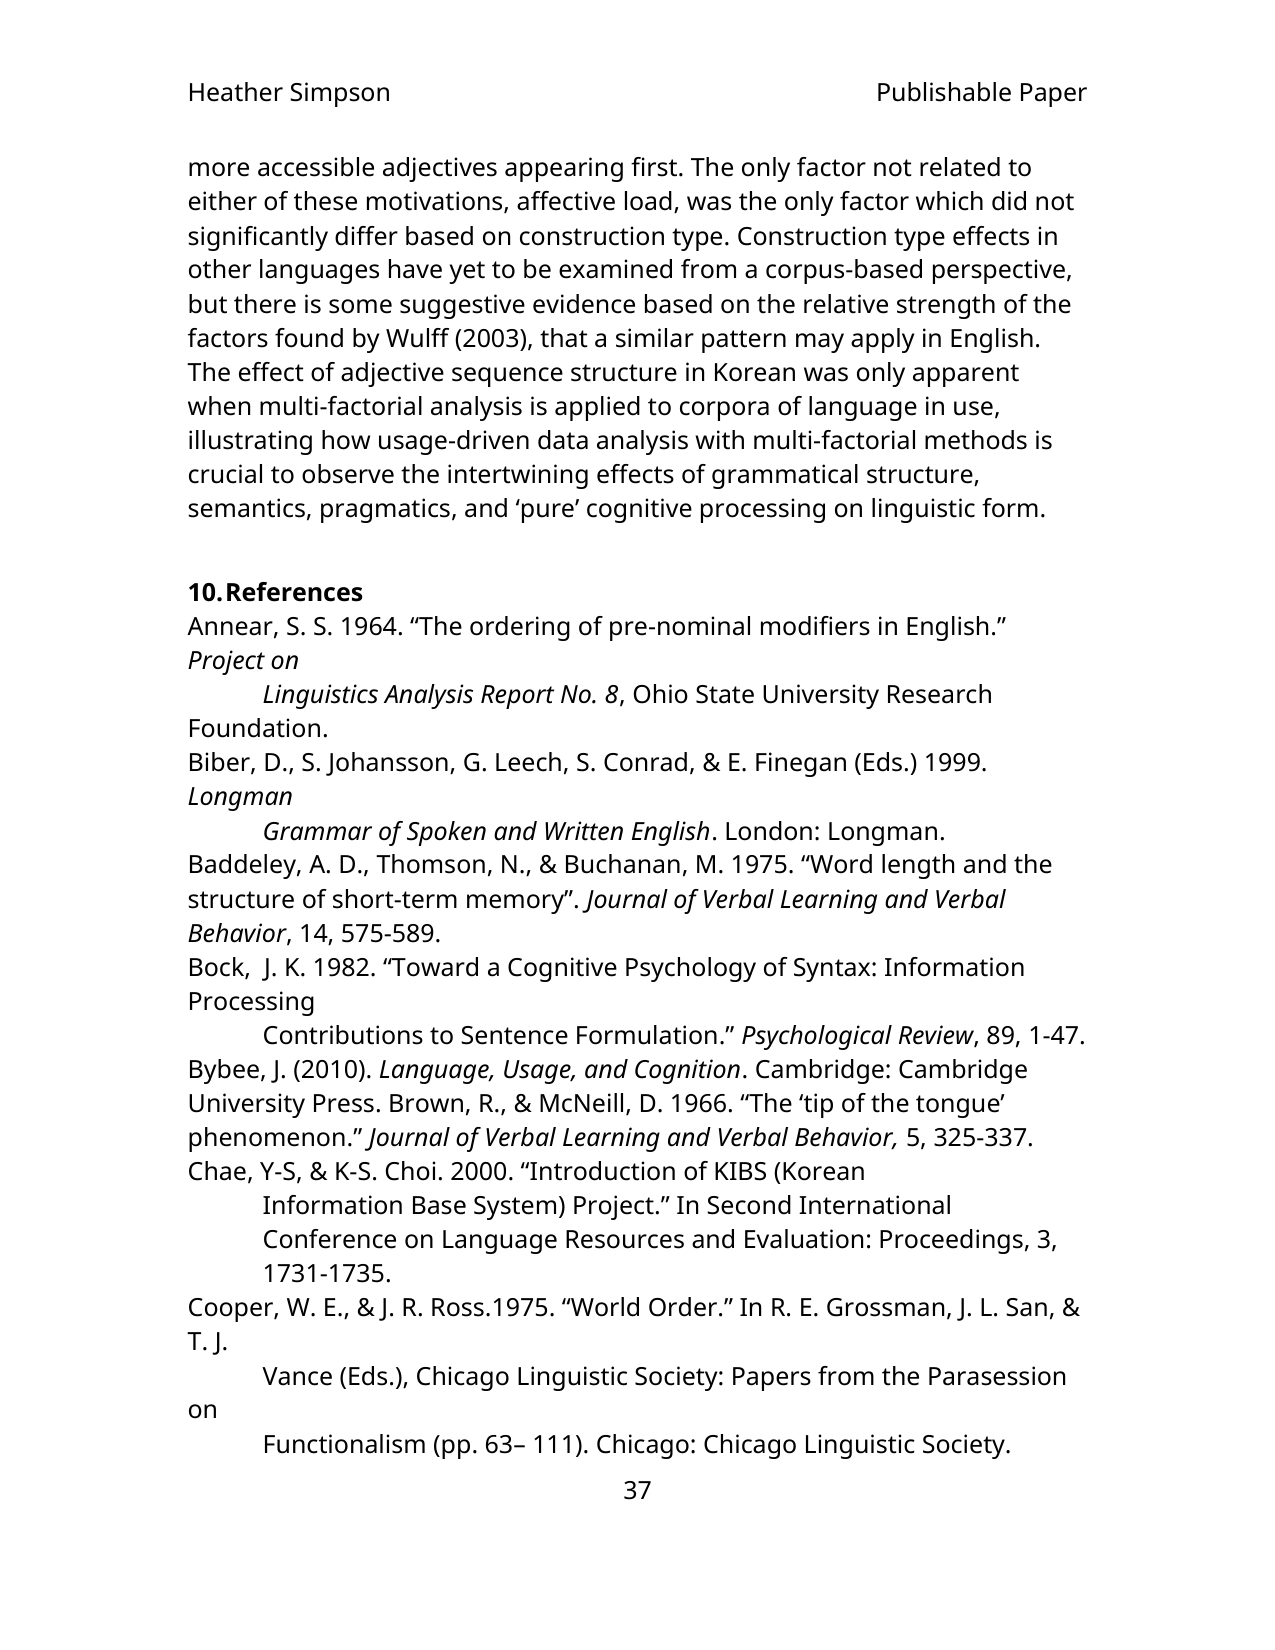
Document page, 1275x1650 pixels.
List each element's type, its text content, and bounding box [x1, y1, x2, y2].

text Biber, D., S. Johansson, G. Leech, S. Conrad, & E. Finegan (Eds.) 1999. Longman [187, 745, 1087, 813]
text Bybee, J. (2010). Language, Usage, and Cognition. Cambridge: Cambridge University Press. Brown, R., & McNeill, D. 1966. “The ‘tip of the tongue’ phenomenon.” Journal of Verbal Learning and Verbal Behavior, 5, 325-337. [187, 1052, 1087, 1154]
text Functionalism (pp. 63– 111). Chicago: Chicago Linguistic Society. [187, 1426, 1087, 1460]
text Grammar of Spoken and Written English. London: Longman. [187, 813, 1087, 847]
text Vance (Eds.), Chicago Linguistic Society: Papers from the Parasession on [187, 1358, 1087, 1426]
text Linguistics Analysis Report No. 8, Ohio State University Research Foundation. [187, 677, 1087, 745]
text Annear, S. S. 1964. “The ordering of pre-nominal modifiers in English.” Project on [187, 609, 1087, 677]
subtitle References [187, 575, 1087, 609]
text Contributions to Sentence Formulation.” Psychological Review, 89, 1-47. [187, 1017, 1087, 1052]
text Chae, Y-S, & K-S. Choi. 2000. “Introduction of KIBS (Korean [187, 1154, 1087, 1188]
text Information Base System) Project.” In Second International Conference on Language Resources and Evaluation: Proceedings, 3, 1731-1735. [262, 1188, 1087, 1290]
text Bock, J. K. 1982. “Toward a Cognitive Psychology of Syntax: Information Processing [187, 949, 1087, 1017]
text Baddeley, A. D., Thomson, N., & Buchanan, M. 1975. “Word length and the structure of short-term memory”. Journal of Verbal Learning and Verbal Behavior, 14, 575-589. [187, 847, 1087, 949]
text Cooper, W. E., & J. R. Ross.1975. “World Order.” In R. E. Grossman, J. L. San, & T. J. [187, 1290, 1087, 1358]
